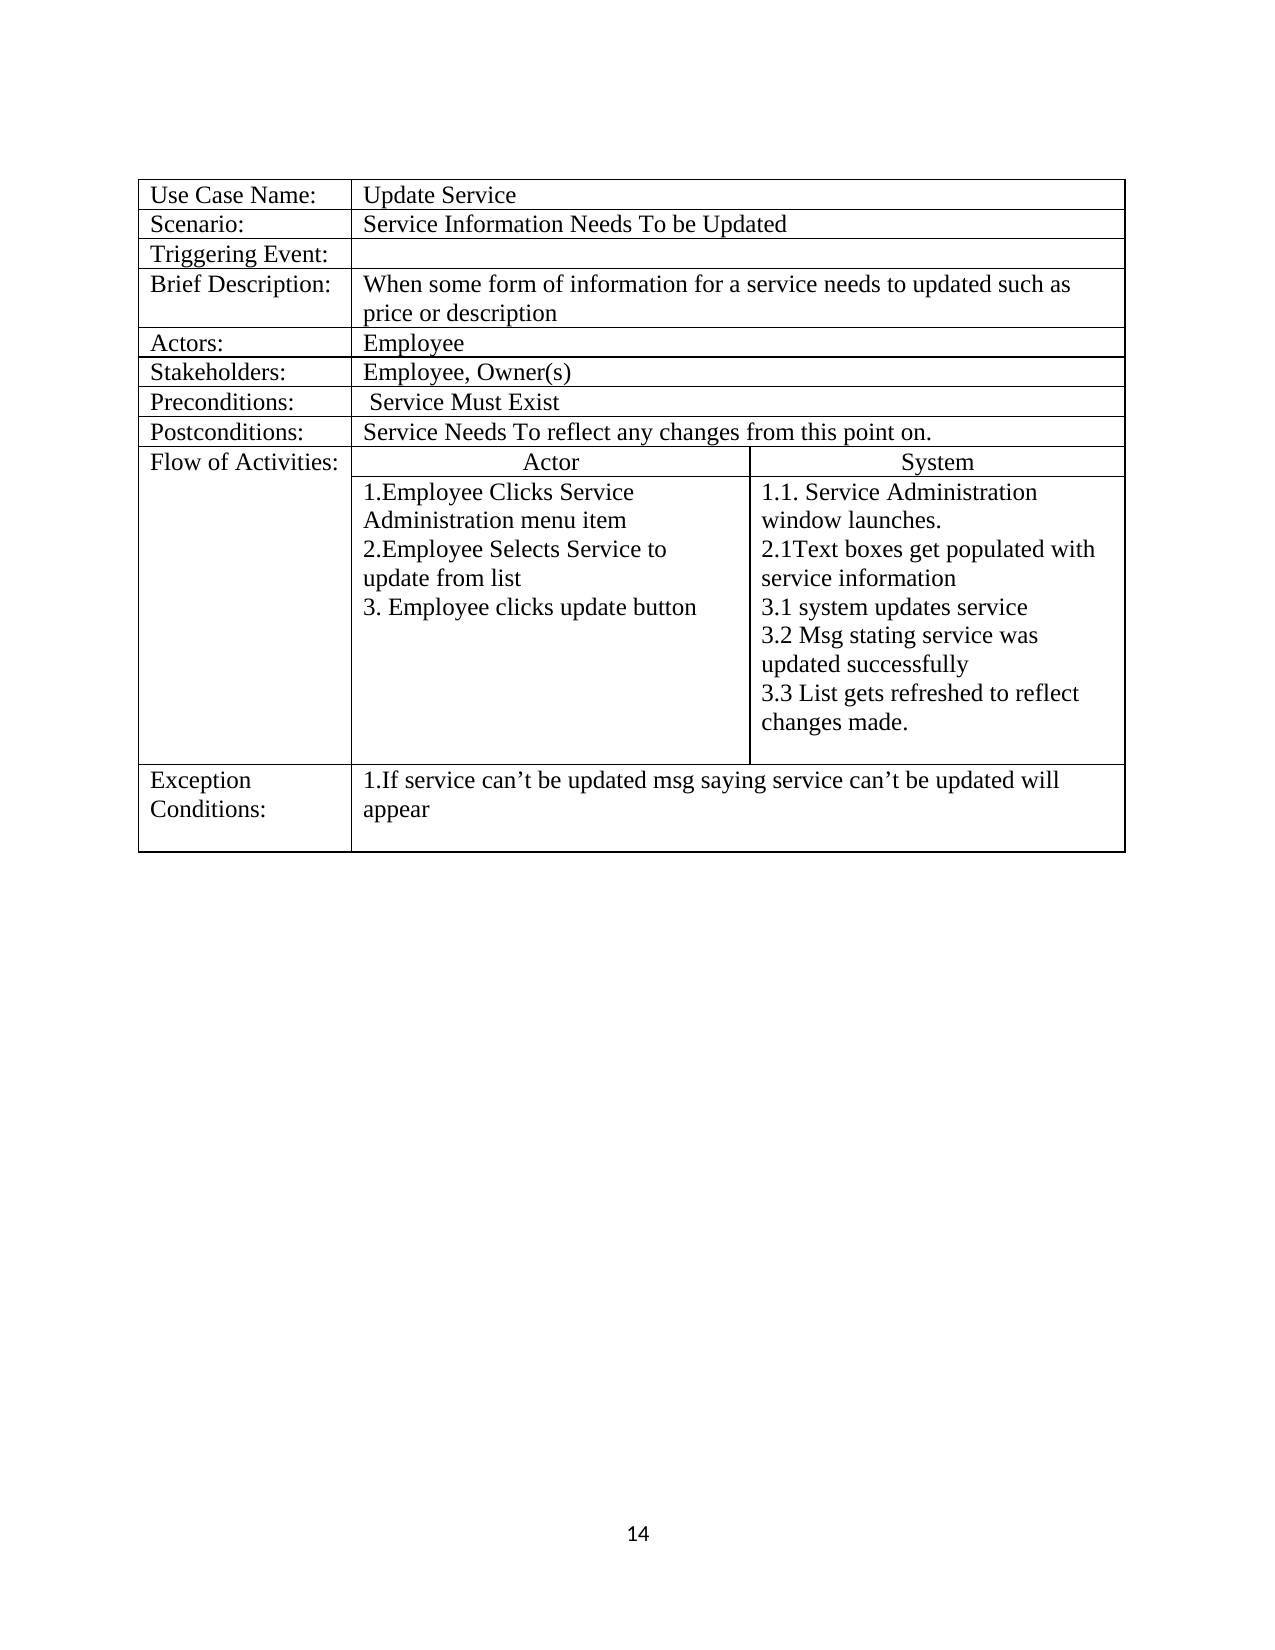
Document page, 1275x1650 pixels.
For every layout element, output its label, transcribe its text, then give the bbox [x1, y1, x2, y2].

table_cell [352, 239, 1124, 268]
table_cell Exception Conditions: [139, 765, 351, 851]
table_cell Triggering Event: [139, 239, 351, 268]
table_cell Brief Description: [139, 269, 351, 327]
table_cell When some form of information for a service needs to updated such as price or description [352, 269, 1124, 327]
table_cell Service Needs To reflect any changes from this point on. [352, 417, 1124, 446]
table_cell Actors: [139, 328, 351, 356]
table_cell Stakeholders: [139, 358, 351, 386]
table_cell Scenario: [139, 210, 351, 238]
table_cell 1.Employee Clicks Service Administration menu item 2.Employee Selects Service to update from list 3. Employee clicks update button [352, 477, 749, 764]
table_header Update Service [352, 180, 1124, 208]
table_cell Service Must Exist [352, 387, 1124, 416]
table_cell Employee [352, 328, 1124, 356]
table_cell System [751, 447, 1124, 476]
table_header Use Case Name: [139, 180, 351, 208]
table_cell Employee, Owner(s) [352, 358, 1124, 386]
table_cell Flow of Activities: [139, 447, 351, 764]
table_cell 1.1. Service Administration window launches. 2.1Text boxes get populated with service information 3.1 system updates service 3.2 Msg stating service was updated successfully 3.3 List gets refreshed to reflect changes made. [751, 477, 1124, 764]
table_cell Service Information Needs To be Updated [352, 210, 1124, 238]
table_cell 1.If service can’t be updated msg saying service can’t be updated will appear [352, 765, 1124, 851]
table_cell Postconditions: [139, 417, 351, 446]
table_cell Preconditions: [139, 387, 351, 416]
table_cell Actor [352, 447, 749, 476]
